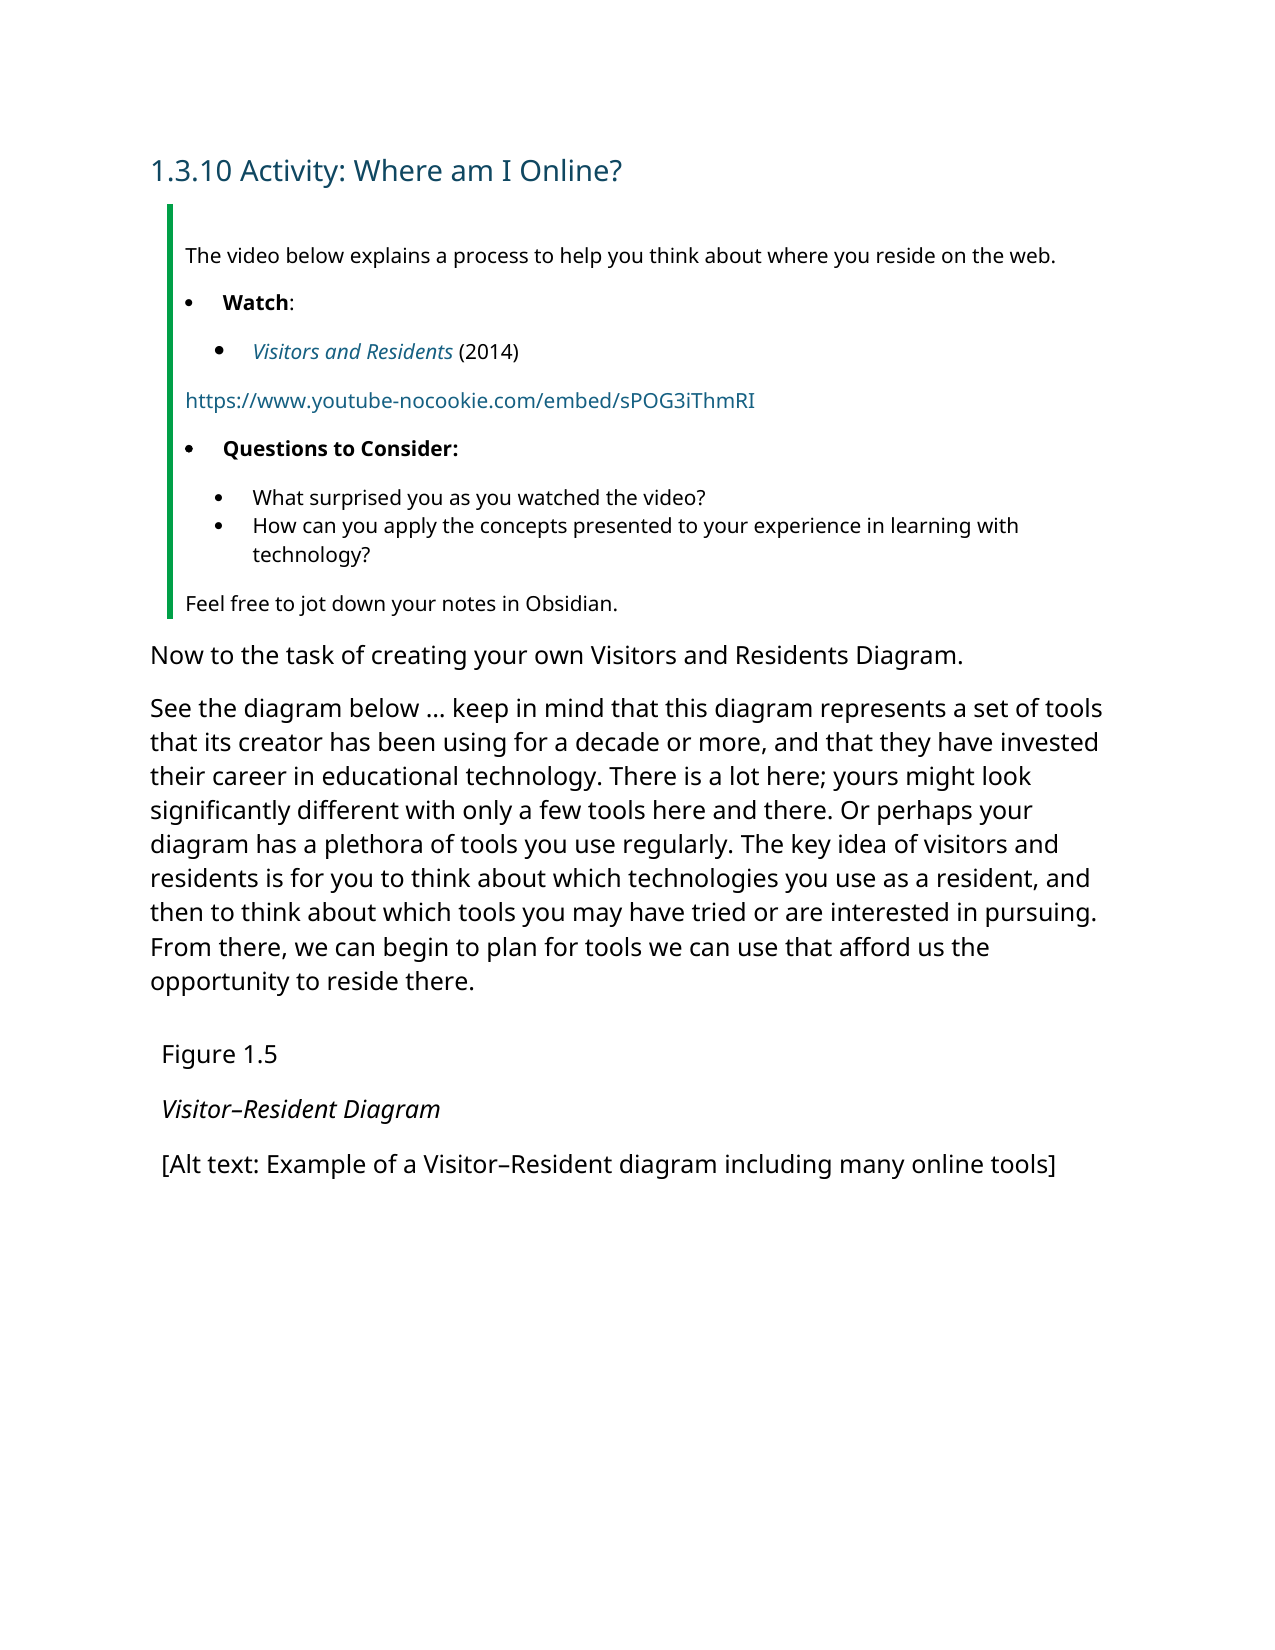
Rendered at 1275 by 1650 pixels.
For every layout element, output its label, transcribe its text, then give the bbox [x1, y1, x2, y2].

text See the diagram below … keep in mind that this diagram represents a set of tools that its creator has been using for a decade or more, and that they have invested their career in educational technology. There is a lot here; yours might look significantly different with only a few tools here and there. Or perhaps your diagram has a plethora of tools you use regularly. The key idea of visitors and residents is for you to think about which technologies you use as a resident, and then to think about which tools you may have tried or are interested in pursuing. From there, we can begin to plan for tools we can use that afford us the opportunity to reside there. [150, 691, 1125, 997]
subtitle 1.3.10 Activity: Where am I Online? [150, 150, 1125, 190]
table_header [150, 1016, 1125, 1193]
table_header The video below explains a process to help you think about where you reside on the web. Watch: Visitors and Residents (2014) https://www.youtube-nocookie.com/embed/sPOG3iThmRI Questions to Consider: What surprised you as you watched the video? How can you apply the concepts presented to your experience in learning with technology? Feel free to jot down your notes in Obsidian. [173, 204, 1063, 619]
text Now to the task of creating your own Visitors and Residents Diagram. [150, 638, 1125, 672]
